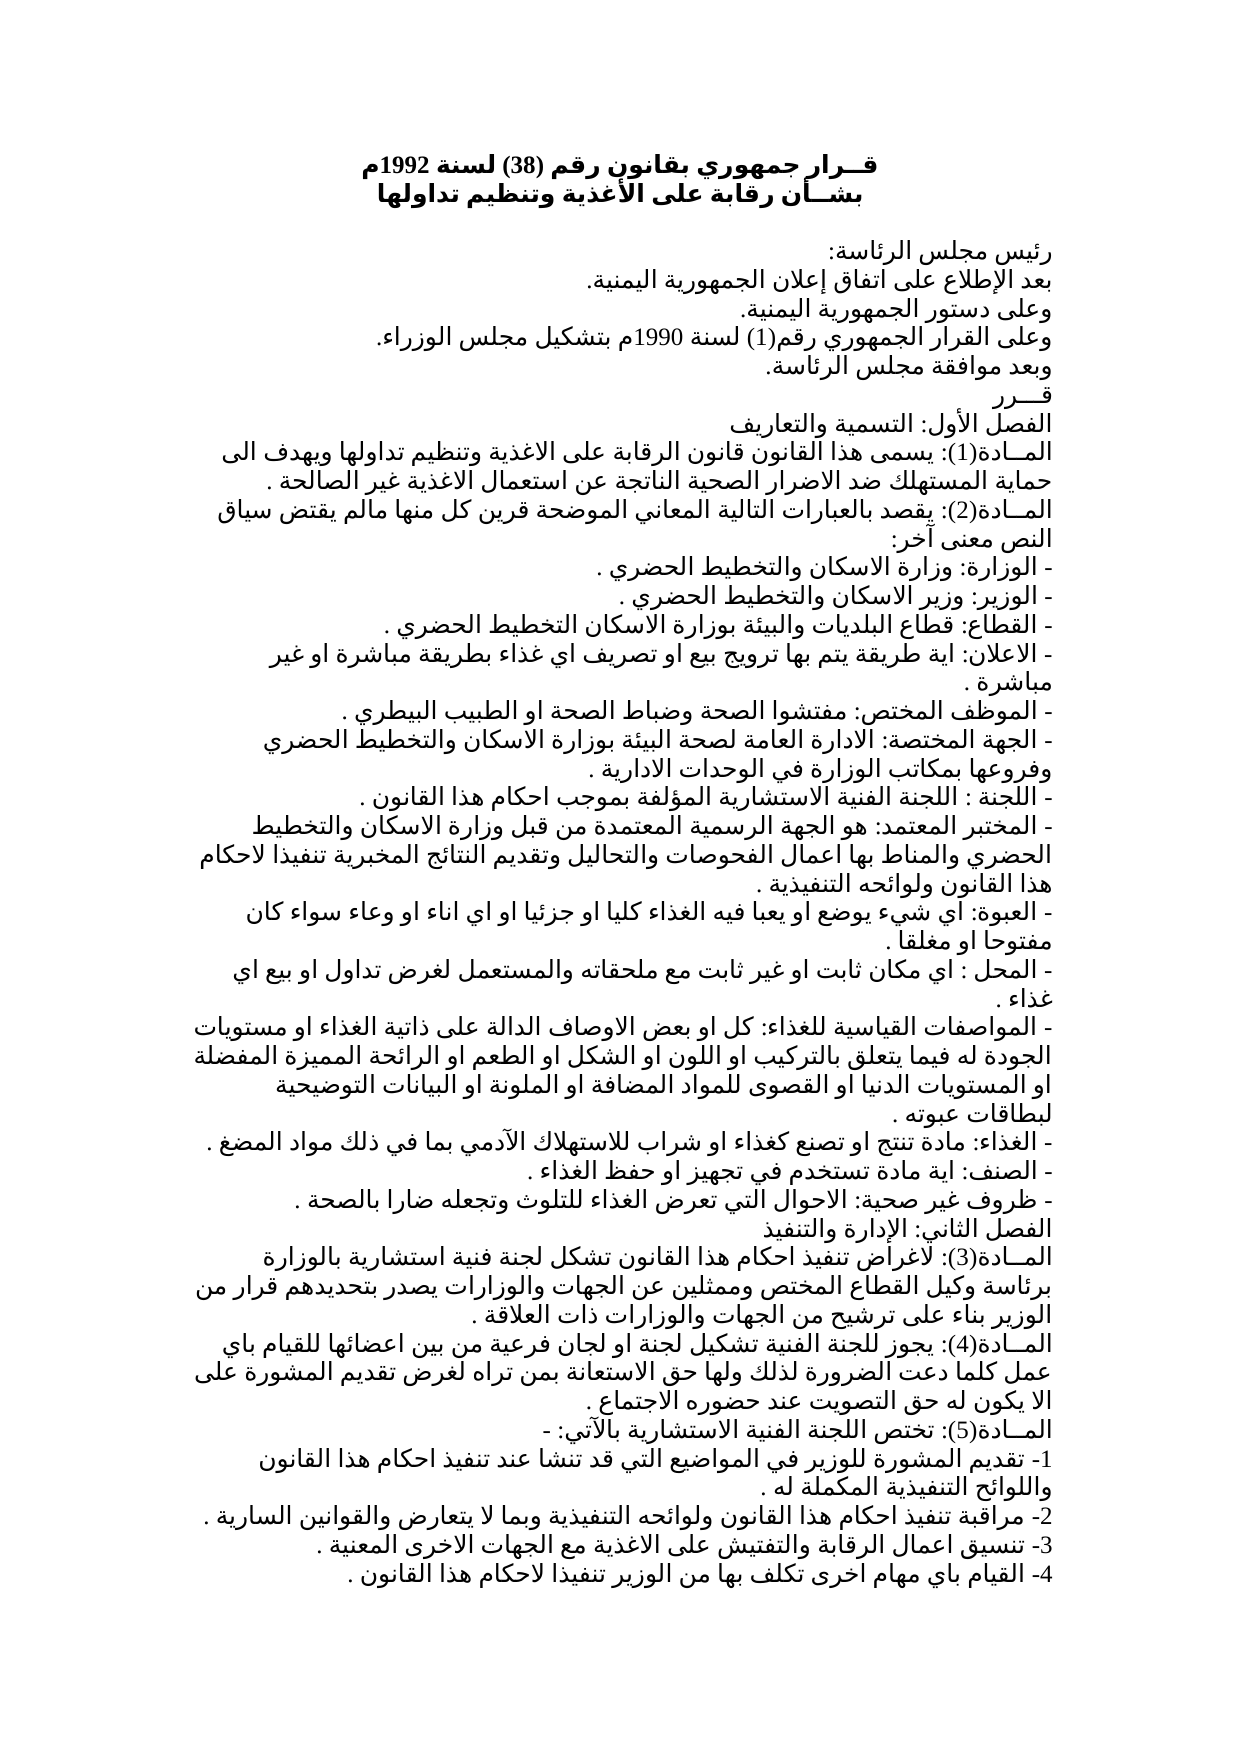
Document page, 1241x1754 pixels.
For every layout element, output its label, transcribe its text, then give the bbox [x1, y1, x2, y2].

text المــادة(2): يقصد بالعبارات التالية المعاني الموضحة قرين كل منها مالم يقتض سياق النص معنى آخر: - الوزارة: وزارة الاسكان والتخطيط الحضري . - الوزير: وزير الاسكان والتخطيط الحضري . - القطاع: قطاع البلديات والبيئة بوزارة الاسكان التخطيط الحضري . - الاعلان: اية طريقة يتم بها ترويج بيع او تصريف اي غذاء بطريقة مباشرة او غير مباشرة . - الموظف المختص: مفتشوا الصحة وضباط الصحة او الطبيب البيطري . - الجهة المختصة: الادارة العامة لصحة البيئة بوزارة الاسكان والتخطيط الحضري وفروعها بمكاتب الوزارة في الوحدات الادارية . - اللجنة : اللجنة الفنية الاستشارية المؤلفة بموجب احكام هذا القانون . - المختبر المعتمد: هو الجهة الرسمية المعتمدة من قبل وزارة الاسكان والتخطيط الحضري والمناط بها اعمال الفحوصات والتحاليل وتقديم النتائج المخبرية تنفيذا لاحكام هذا القانون ولوائحه التنفيذية . - العبوة: اي شيء يوضع او يعبا فيه الغذاء كليا او جزئيا او اي اناء او وعاء سواء كان مفتوحا او مغلقا . - المحل : اي مكان ثابت او غير ثابت مع ملحقاته والمستعمل لغرض تداول او بيع اي غذاء . - المواصفات القياسية للغذاء: كل او بعض الاوصاف الدالة على ذاتية الغذاء او مستويات الجودة له فيما يتعلق بالتركيب او اللون او الشكل او الطعم او الرائحة المميزة المفضلة او المستويات الدنيا او القصوى للمواد المضافة او الملونة او البيانات التوضيحية لبطاقات عبوته . - الغذاء: مادة تنتج او تصنع كغذاء او شراب للاستهلاك الآدمي بما في ذلك مواد المضغ . - الصنف: اية مادة تستخدم في تجهيز او حفظ الغذاء . - ظروف غير صحية: الاحوال التي تعرض الغذاء للتلوث وتجعله ضارا بالصحة . [187, 495, 1053, 1214]
text رئيس مجلس الرئاسة: بعد الإطلاع على اتفاق إعلان الجمهورية اليمنية. وعلى دستور الجمهورية اليمنية. وعلى القرار الجمهوري رقم(1) لسنة 1990م بتشكيل مجلس الوزراء. وبعد موافقة مجلس الرئاسة. قـــرر [187, 236, 1053, 409]
text الفصل الأول: التسمية والتعاريف [187, 409, 1053, 437]
text الفصل الثاني: الإدارة والتنفيذ [187, 1214, 1053, 1242]
text المــادة(3): لاغراض تنفيذ احكام هذا القانون تشكل لجنة فنية استشارية بالوزارة برئاسة وكيل القطاع المختص وممثلين عن الجهات والوزارات يصدر بتحديدهم قرار من الوزير بناء على ترشيح من الجهات والوزارات ذات العلاقة . [187, 1242, 1053, 1329]
text قــرار جمهوري بقانون رقم (38) لسنة 1992م بشــأن رقابة على الأغذية وتنظيم تداولها [187, 150, 1053, 207]
text المــادة(4): يجوز للجنة الفنية تشكيل لجنة او لجان فرعية من بين اعضائها للقيام باي عمل كلما دعت الضرورة لذلك ولها حق الاستعانة بمن تراه لغرض تقديم المشورة على الا يكون له حق التصويت عند حضوره الاجتماع . [187, 1329, 1053, 1415]
text المــادة(1): يسمى هذا القانون قانون الرقابة على الاغذية وتنظيم تداولها ويهدف الى حماية المستهلك ضد الاضرار الصحية الناتجة عن استعمال الاغذية غير الصالحة . [187, 437, 1053, 495]
text المــادة(5): تختص اللجنة الفنية الاستشارية بالآتي: - 1- تقديم المشورة للوزير في المواضيع التي قد تنشا عند تنفيذ احكام هذا القانون واللوائح التنفيذية المكملة له . 2- مراقبة تنفيذ احكام هذا القانون ولوائحه التنفيذية وبما لا يتعارض والقوانين السارية . 3- تنسيق اعمال الرقابة والتفتيش على الاغذية مع الجهات الاخرى المعنية . 4- القيام باي مهام اخرى تكلف بها من الوزير تنفيذا لاحكام هذا القانون . [187, 1415, 1053, 1587]
